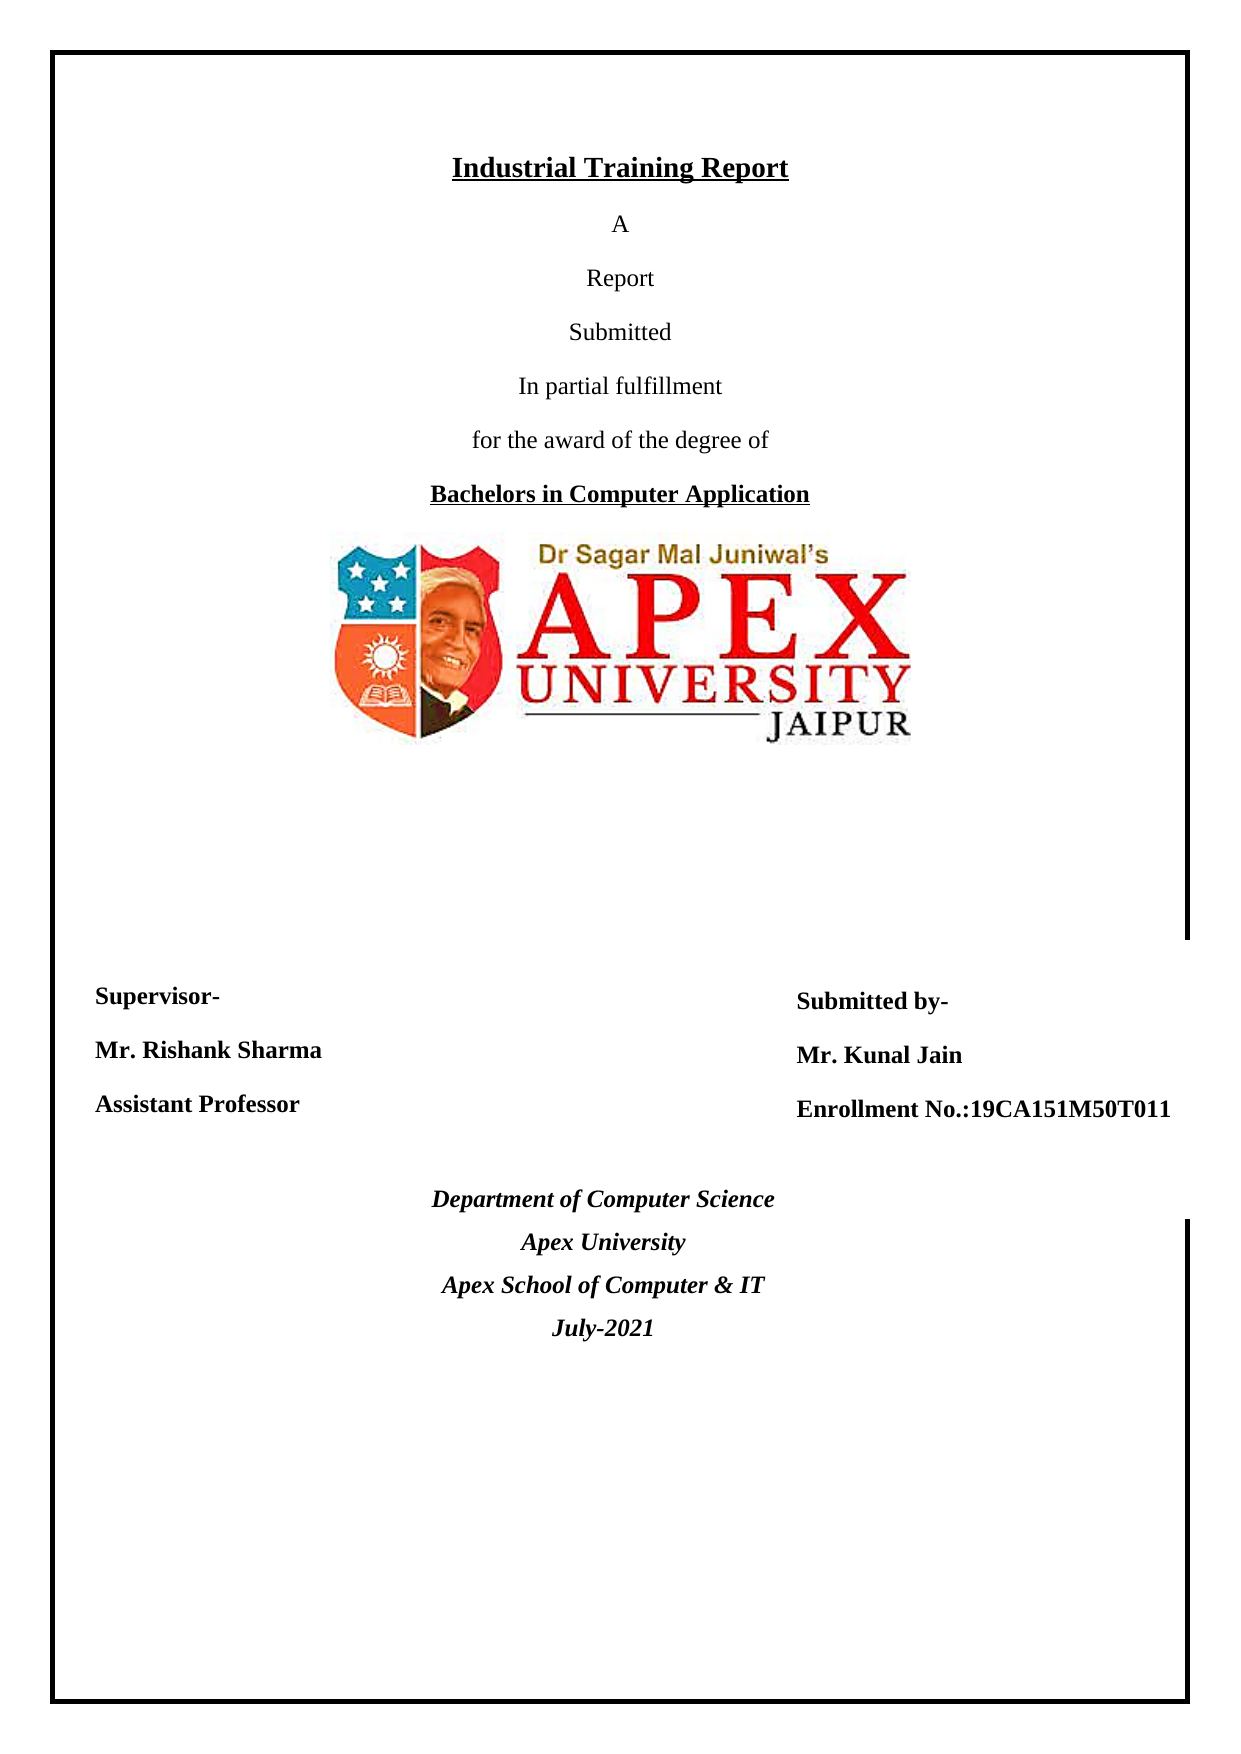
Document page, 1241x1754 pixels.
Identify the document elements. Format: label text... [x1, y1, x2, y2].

text Submitted [150, 317, 1090, 346]
picture [329, 532, 911, 745]
text Report [150, 263, 1090, 292]
text In partial fulfillment [150, 371, 1090, 400]
text for the award of the degree of [150, 425, 1090, 453]
text A [150, 209, 1090, 238]
text Bachelors in Computer Application [150, 479, 1090, 507]
text Industrial Training Report [150, 150, 1090, 183]
